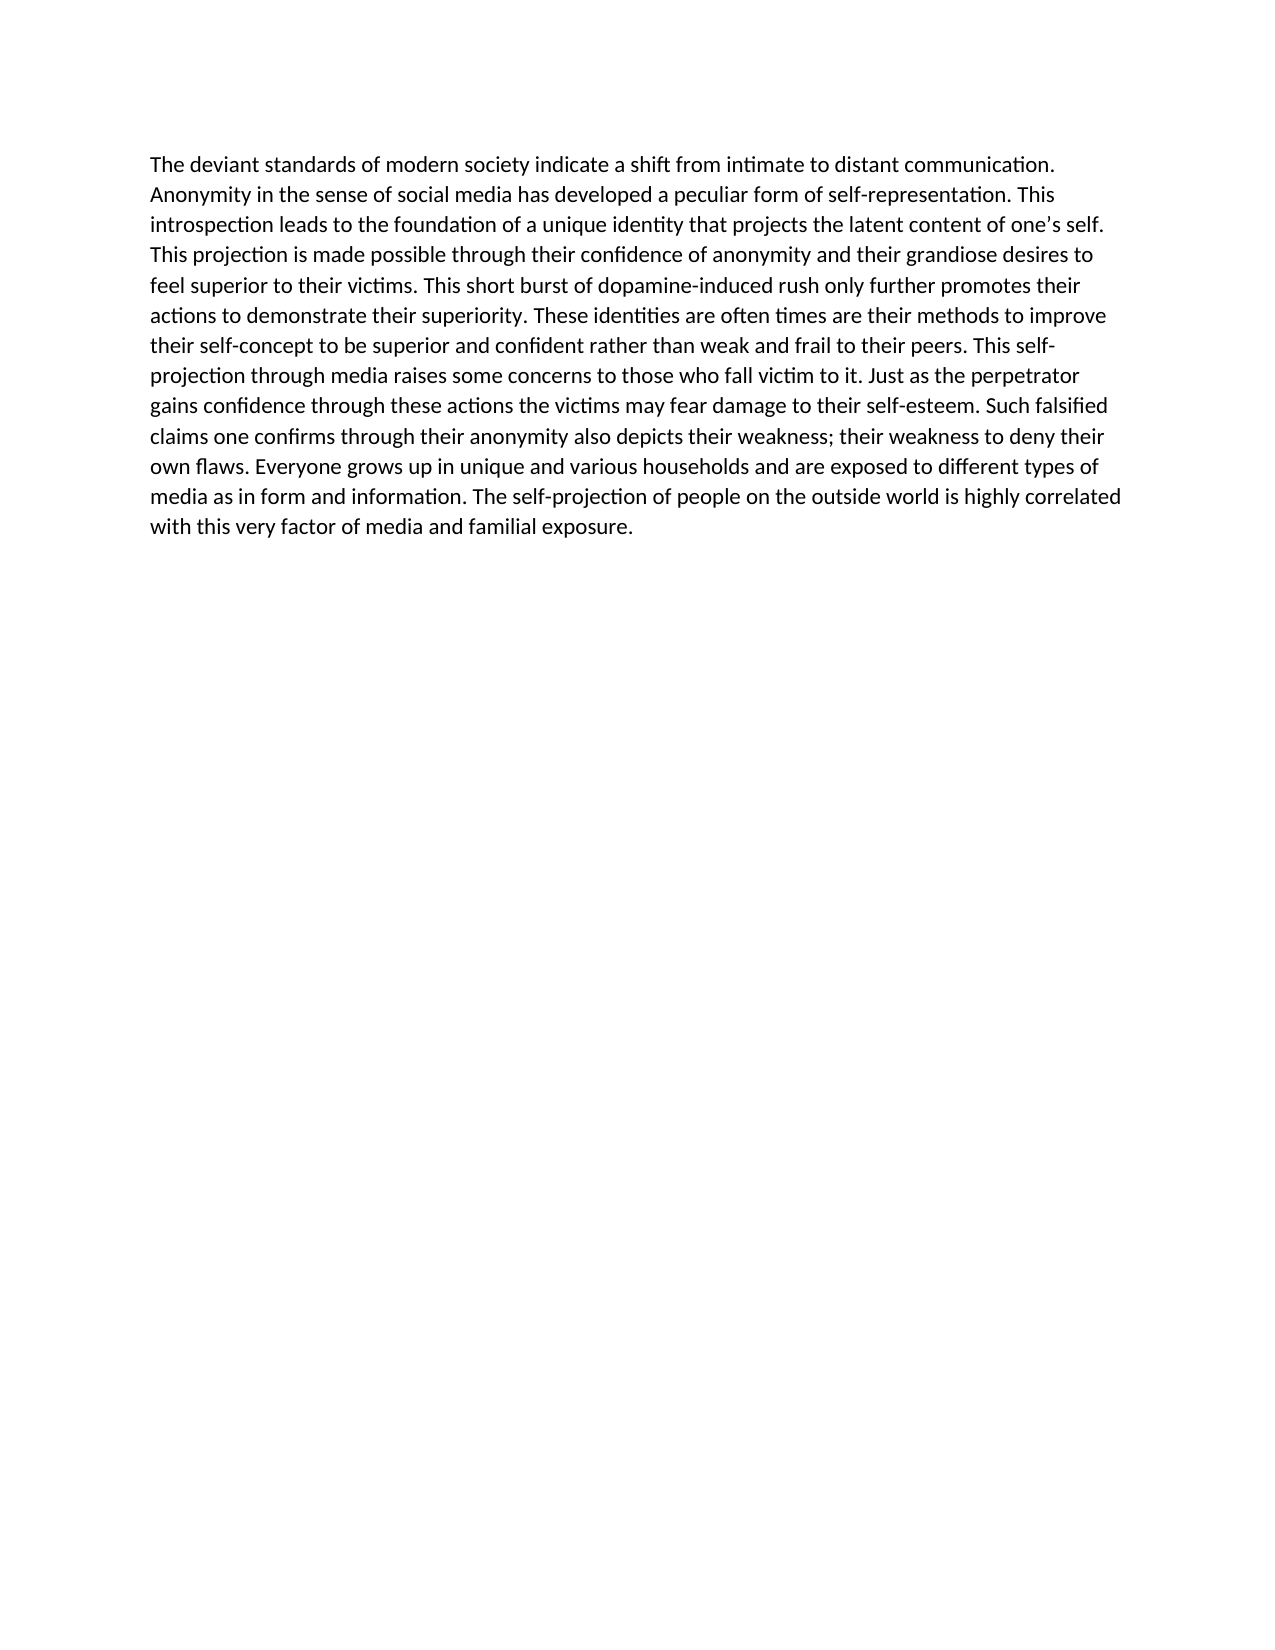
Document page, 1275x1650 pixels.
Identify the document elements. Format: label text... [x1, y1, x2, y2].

text The deviant standards of modern society indicate a shift from intimate to distant communication. Anonymity in the sense of social media has developed a peculiar form of self-representation. This introspection leads to the foundation of a unique identity that projects the latent content of one’s self. This projection is made possible through their confidence of anonymity and their grandiose desires to feel superior to their victims. This short burst of dopamine-induced rush only further promotes their actions to demonstrate their superiority. These identities are often times are their methods to improve their self-concept to be superior and confident rather than weak and frail to their peers. This self- projection through media raises some concerns to those who fall victim to it. Just as the perpetrator gains confidence through these actions the victims may fear damage to their self-esteem. Such falsified claims one confirms through their anonymity also depicts their weakness; their weakness to deny their own flaws. Everyone grows up in unique and various households and are exposed to different types of media as in form and information. The self-projection of people on the outside world is highly correlated with this very factor of media and familial exposure. [150, 150, 1125, 541]
